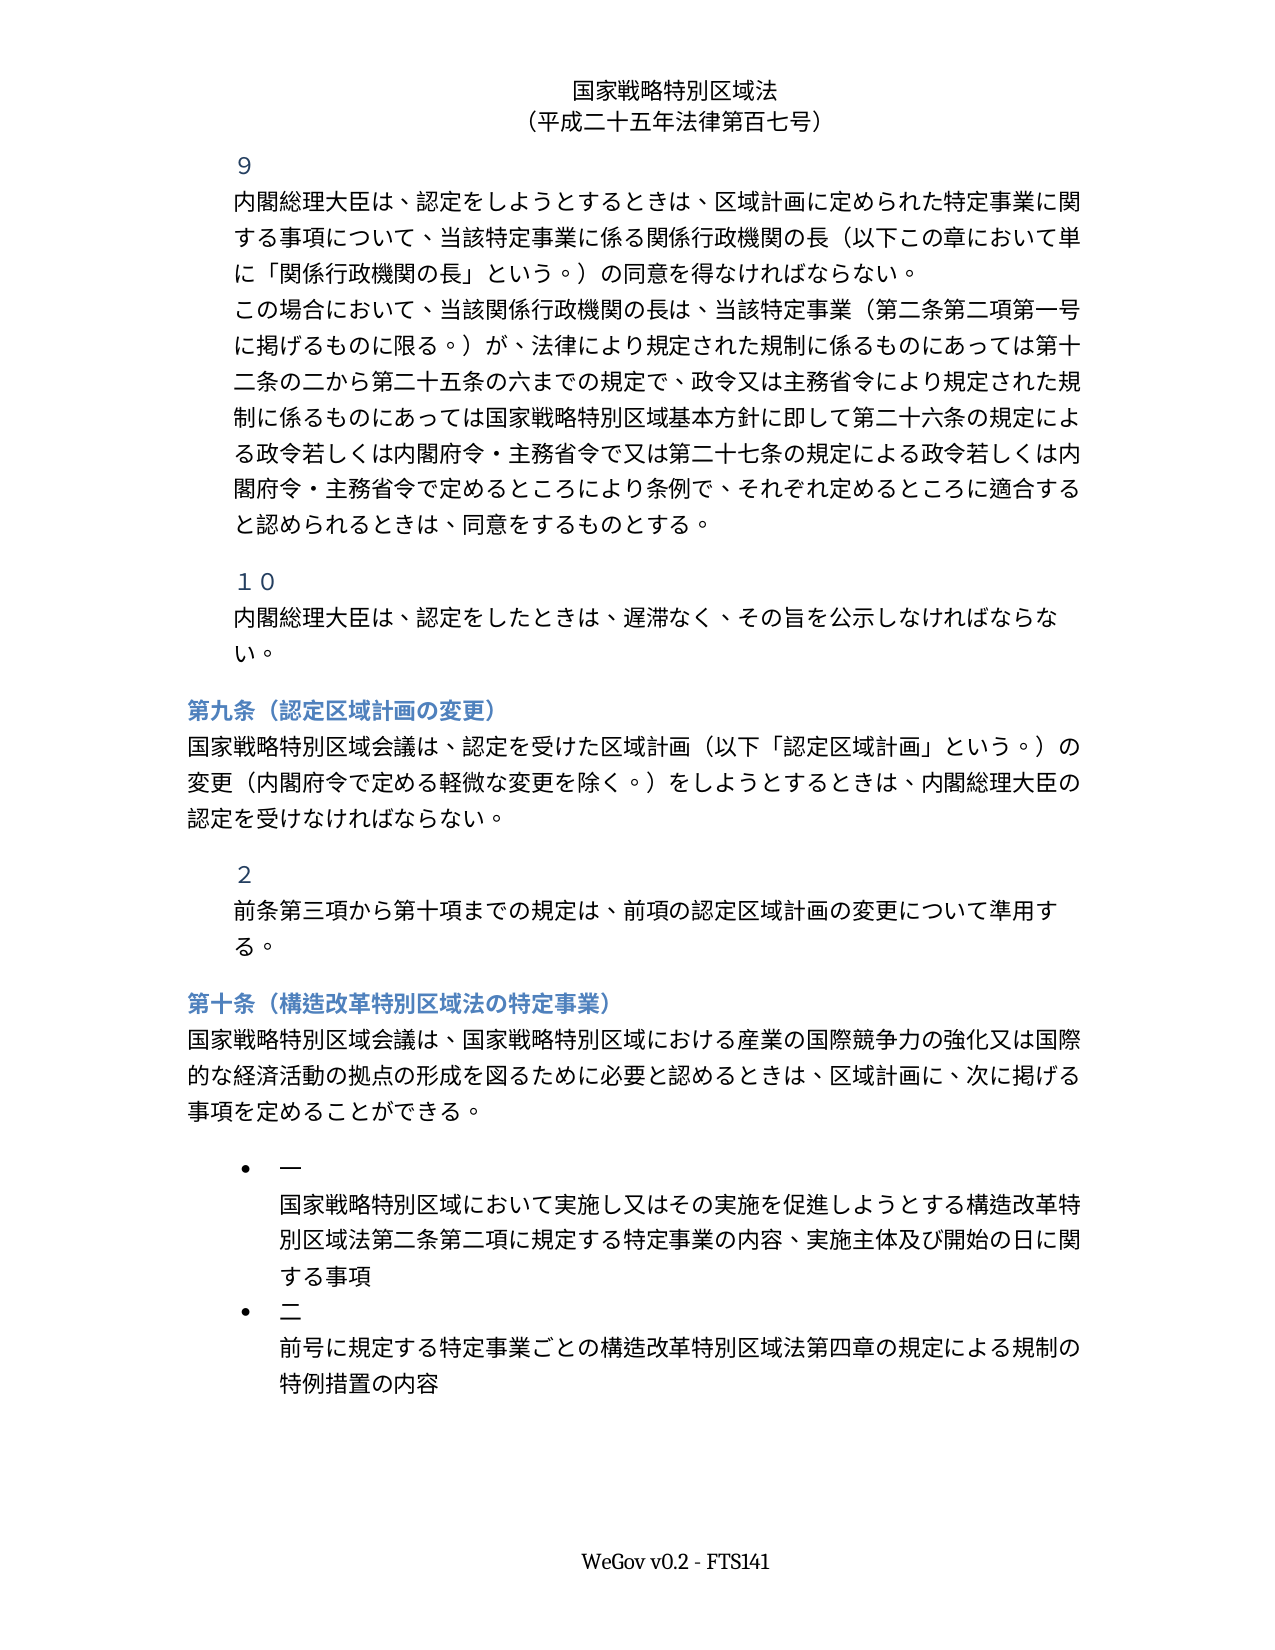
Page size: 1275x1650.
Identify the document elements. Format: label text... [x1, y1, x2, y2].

list 二 前号に規定する特定事業ごとの構造改革特別区域法第四章の規定による規制の特例措置の内容 [242, 1296, 1087, 1399]
subtitle ２ [233, 859, 1087, 891]
subtitle 第九条（認定区域計画の変更） [187, 695, 1087, 726]
text 内閣総理大臣は、認定をしたときは、遅滞なく、その旨を公示しなければならない。 [233, 602, 1087, 669]
text 国家戦略特別区域会議は、認定を受けた区域計画（以下「認定区域計画」という。）の変更（内閣府令で定める軽微な変更を除く。）をしようとするときは、内閣総理大臣の認定を受けなければならない。 [187, 731, 1087, 834]
subtitle 第十条（構造改革特別区域法の特定事業） [187, 988, 1087, 1019]
text 内閣総理大臣は、認定をしようとするときは、区域計画に定められた特定事業に関する事項について、当該特定事業に係る関係行政機関の長（以下この章において単に「関係行政機関の長」という。）の同意を得なければならない。 この場合において、当該関係行政機関の長は、当該特定事業（第二条第二項第一号に掲げるものに限る。）が、法律により規定された規制に係るものにあっては第十二条の二から第二十五条の六までの規定で、政令又は主務省令により規定された規制に係るものにあっては国家戦略特別区域基本方針に即して第二十六条の規定による政令若しくは内閣府令・主務省令で又は第二十七条の規定による政令若しくは内閣府令・主務省令で定めるところにより条例で、それぞれ定めるところに適合すると認められるときは、同意をするものとする。 [233, 186, 1087, 541]
subtitle ９ [233, 150, 1087, 181]
subtitle １０ [233, 566, 1087, 597]
list 一 国家戦略特別区域において実施し又はその実施を促進しようとする構造改革特別区域法第二条第二項に規定する特定事業の内容、実施主体及び開始の日に関する事項 [242, 1153, 1087, 1292]
text 前条第三項から第十項までの規定は、前項の認定区域計画の変更について準用する。 [233, 895, 1087, 962]
text 国家戦略特別区域会議は、国家戦略特別区域における産業の国際競争力の強化又は国際的な経済活動の拠点の形成を図るために必要と認めるときは、区域計画に、次に掲げる事項を定めることができる。 [187, 1024, 1087, 1127]
